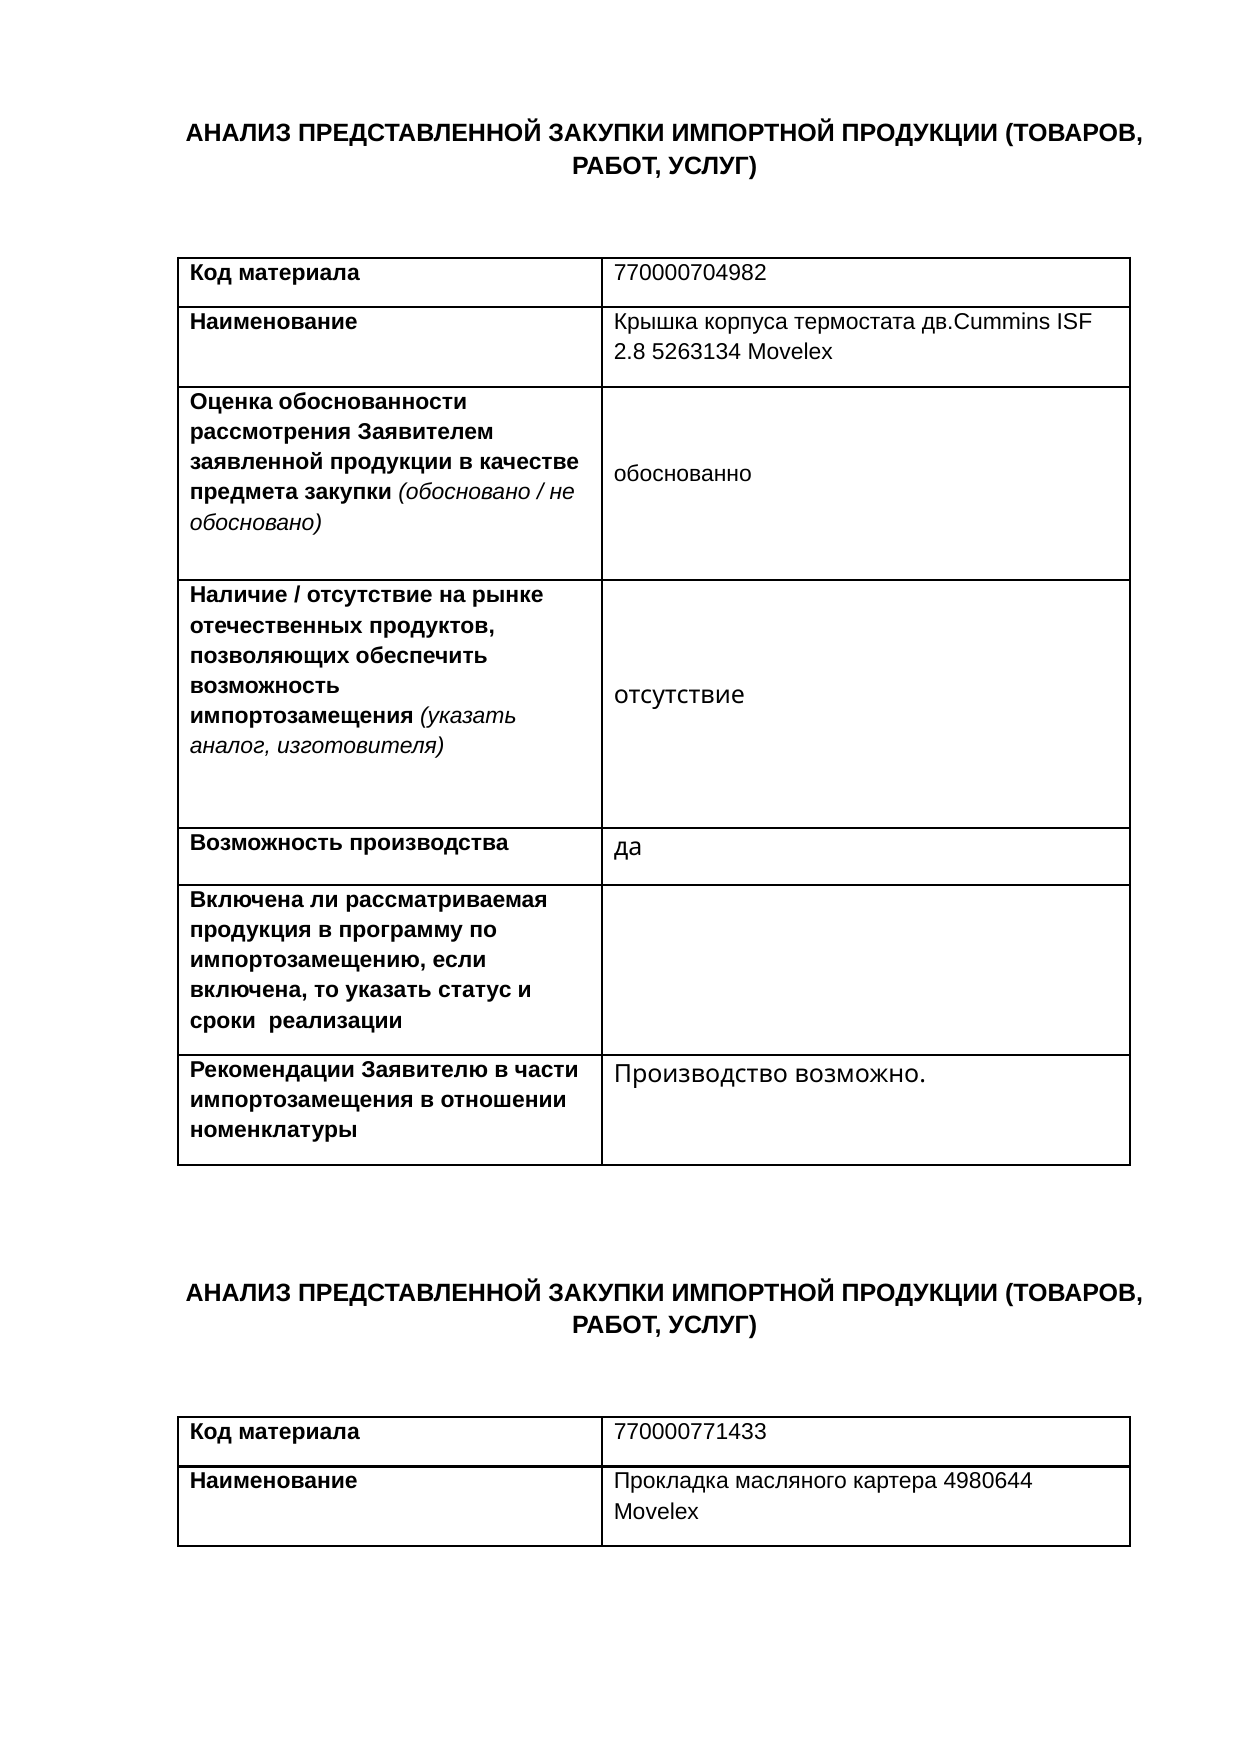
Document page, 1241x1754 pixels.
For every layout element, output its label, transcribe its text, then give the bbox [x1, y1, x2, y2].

text АНАЛИЗ ПРЕДСТАВЛЕННОЙ ЗАКУПКИ ИМПОРТНОЙ ПРОДУКЦИИ (ТОВАРОВ, РАБОТ, УСЛУГ) [177, 1277, 1152, 1339]
table_header Код материала [179, 259, 601, 306]
text АНАЛИЗ ПРЕДСТАВЛЕННОЙ ЗАКУПКИ ИМПОРТНОЙ ПРОДУКЦИИ (ТОВАРОВ, РАБОТ, УСЛУГ) [177, 118, 1152, 180]
table_cell обоснованно [603, 388, 1129, 579]
table_cell Производство возможно. [603, 1056, 1129, 1164]
table_cell Наличие / отсутствие на рынке отечественных продуктов, позволяющих обеспечить возможность импортозамещения (указать аналог, изготовителя) [179, 581, 601, 827]
table_cell Оценка обоснованности рассмотрения Заявителем заявленной продукции в качестве предмета закупки (обосновано / не обосновано) [179, 388, 601, 579]
table_cell да [603, 829, 1129, 884]
table_header 770000771433 [603, 1418, 1129, 1465]
table_header Код материала [179, 1418, 601, 1465]
table_cell Крышка корпуса термостата дв.Cummins ISF 2.8 5263134 Movelex [603, 308, 1129, 386]
table_cell [603, 886, 1129, 1054]
table_cell отсутствие [603, 581, 1129, 827]
table_cell Наименование [179, 308, 601, 386]
table_cell Наименование [179, 1468, 601, 1545]
table_cell Включена ли рассматриваемая продукция в программу по импортозамещению, если включена, то указать статус и сроки реализации [179, 886, 601, 1054]
table_cell Возможность производства [179, 829, 601, 884]
table_header 770000704982 [603, 259, 1129, 306]
table_cell Рекомендации Заявителю в части импортозамещения в отношении номенклатуры [179, 1056, 601, 1164]
table_cell Прокладка масляного картера 4980644 Movelex [603, 1468, 1129, 1545]
